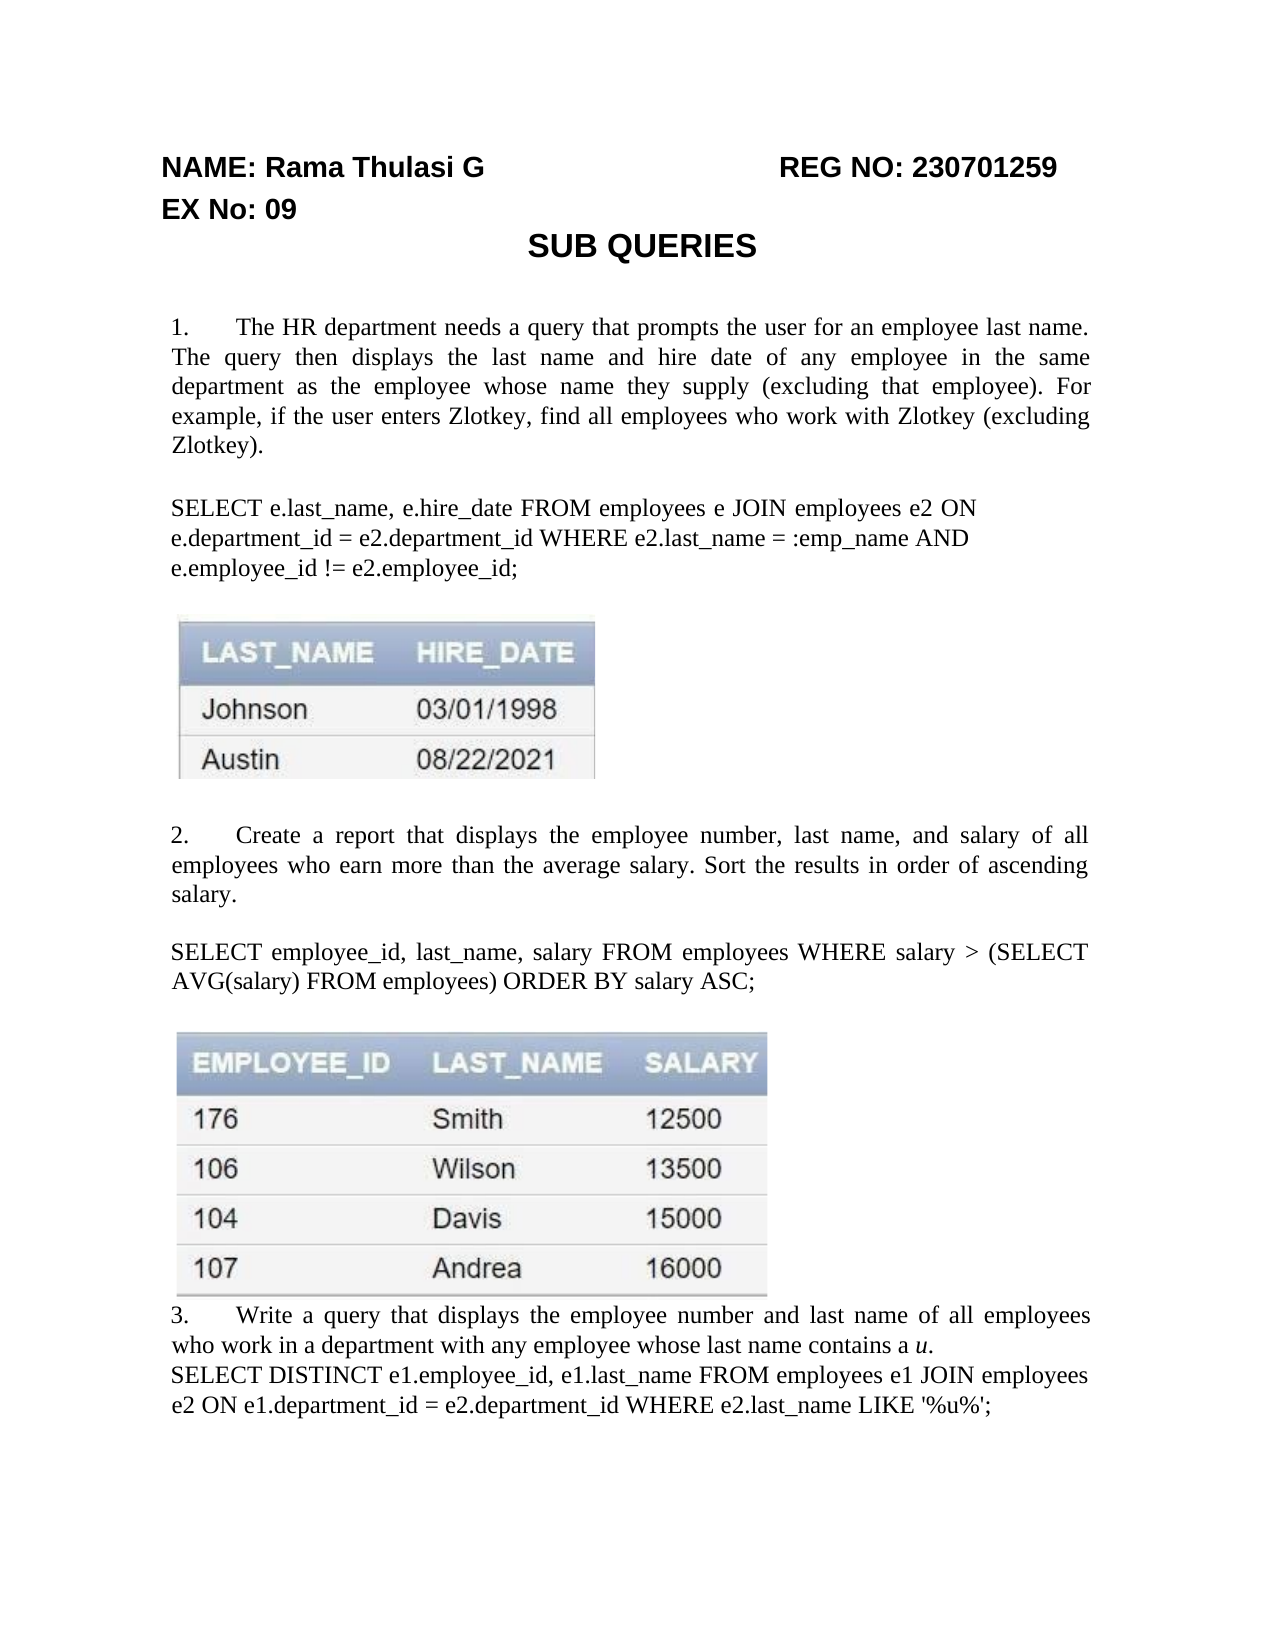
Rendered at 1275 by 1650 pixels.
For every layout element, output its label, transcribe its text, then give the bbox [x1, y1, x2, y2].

picture [176, 614, 596, 779]
text SELECT DISTINCT e1.employee_id, e1.last_name FROM employees e1 JOIN employees e2 ON e1.department_id = e2.department_id WHERE e2.last_name LIKE '%u%'; [170, 1360, 1091, 1418]
text NAME: Rama Thulasi G REG NO: 230701259 [161, 150, 1114, 184]
list The HR department needs a query that prompts the user for an employee last name. The query then displays the last name and hire date of any employee in the same department as the employee whose name they supply (excluding that employee). For example, if the user enters Zlotkey, find all employees who work with Zlotkey (excluding Zlotkey). [170, 312, 1091, 459]
list Create a report that displays the employee number, last name, and salary of all employees who earn more than the average salary. Sort the results in order of ascending salary. [170, 820, 1090, 908]
picture [176, 1031, 768, 1300]
text SELECT e.last_name, e.hire_date FROM employees e JOIN employees e2 ON e.department_id = e2.department_id WHERE e2.last_name = :emp_name AND e.employee_id != e2.employee_id; [171, 493, 1091, 582]
text SUB QUERIES [170, 226, 1114, 264]
text SELECT employee_id, last_name, salary FROM employees WHERE salary > (SELECT AVG(salary) FROM employees) ORDER BY salary ASC; [170, 937, 1114, 995]
text EX No: 09 [161, 192, 1114, 226]
